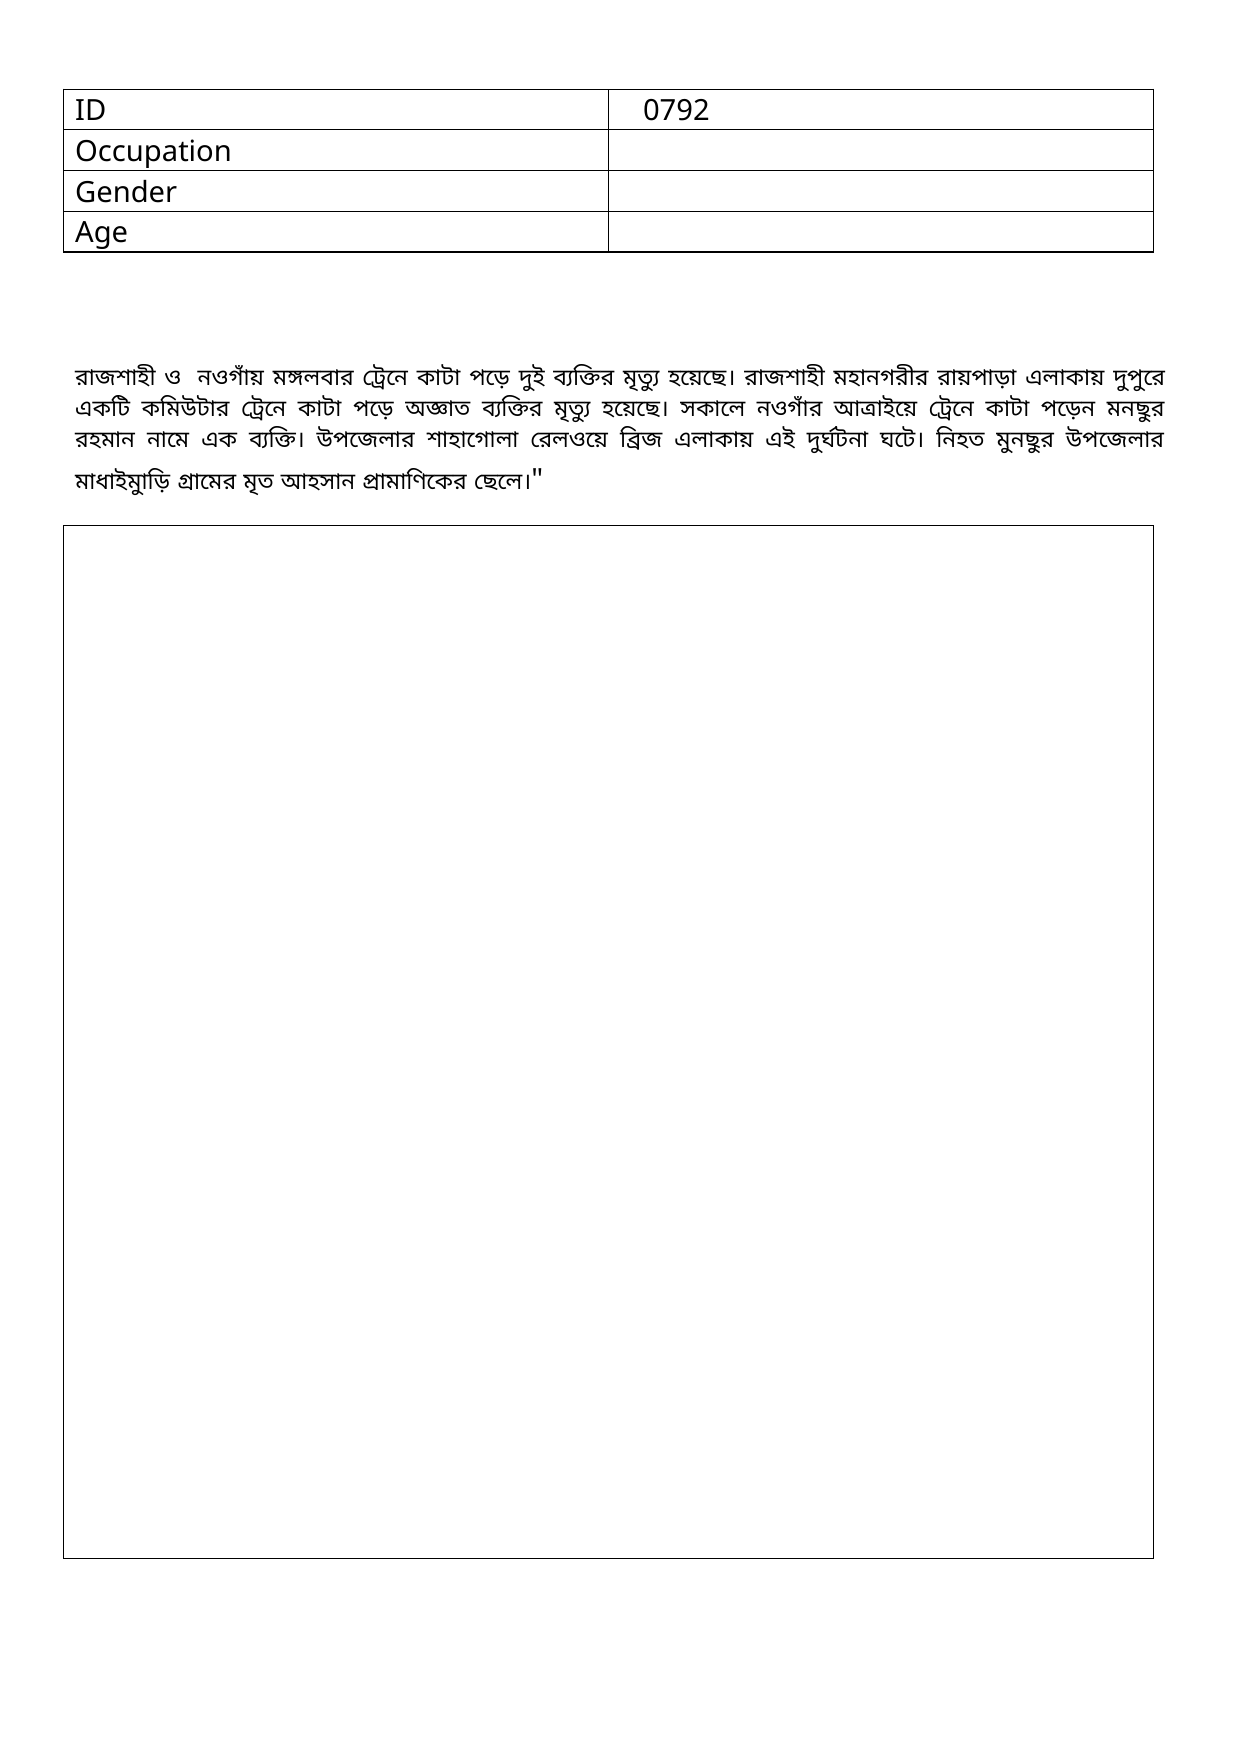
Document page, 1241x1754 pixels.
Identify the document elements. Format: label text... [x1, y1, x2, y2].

table_cell Age [64, 212, 608, 251]
table_cell Occupation [64, 130, 608, 170]
table_cell Gender [64, 171, 608, 211]
table_cell [609, 171, 1153, 211]
table_cell [609, 212, 1153, 251]
table_header ID [64, 90, 608, 129]
table_header [64, 526, 1153, 1558]
table_cell [609, 130, 1153, 170]
text রাজশাহী ও নওগাঁয় মঙ্গলবার ট্রেনে কাটা পড়ে দুই ব্যক্তির মৃত্যু হয়েছে। রাজশাহী মহানগরীর রায়পাড়া এলাকায় দুপুরে একটি কমিউটার ট্রেনে কাটা পড়ে অজ্ঞাত ব্যক্তির মৃত্যু হয়েছে। সকালে নওগাঁর আত্রাইয়ে ট্রেনে কাটা পড়েন মনছুর রহমান নামে এক ব্যক্তি। উপজেলার শাহাগোলা রেলওয়ে ব্রিজ এলাকায় এই দুর্ঘটনা ঘটে। নিহত মুনছুর উপজেলার মাধাইমুাড়ি গ্রামের মৃত আহসান প্রামাণিকের ছেলে।" [75, 364, 1165, 498]
table_header 0792 [609, 90, 1153, 129]
